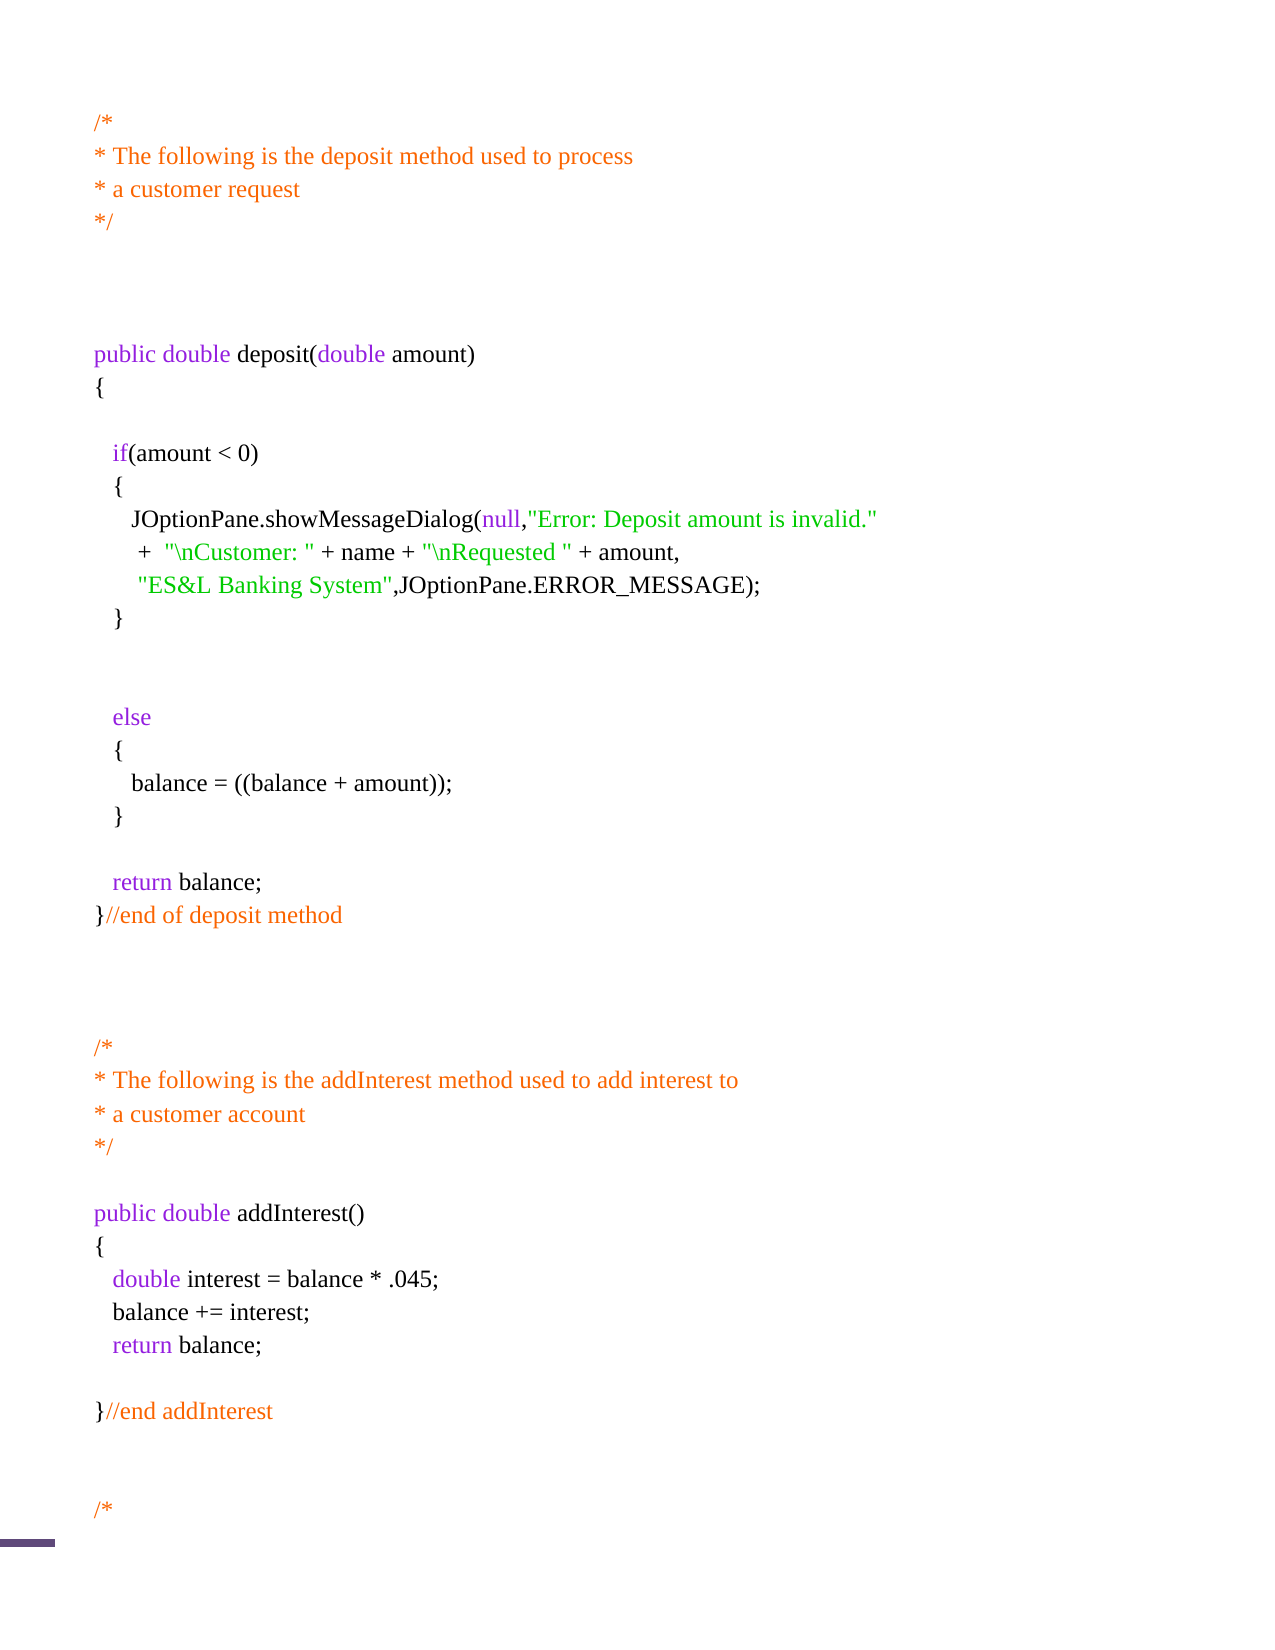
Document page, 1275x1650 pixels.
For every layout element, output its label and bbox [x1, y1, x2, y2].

text [75, 75, 1200, 1524]
